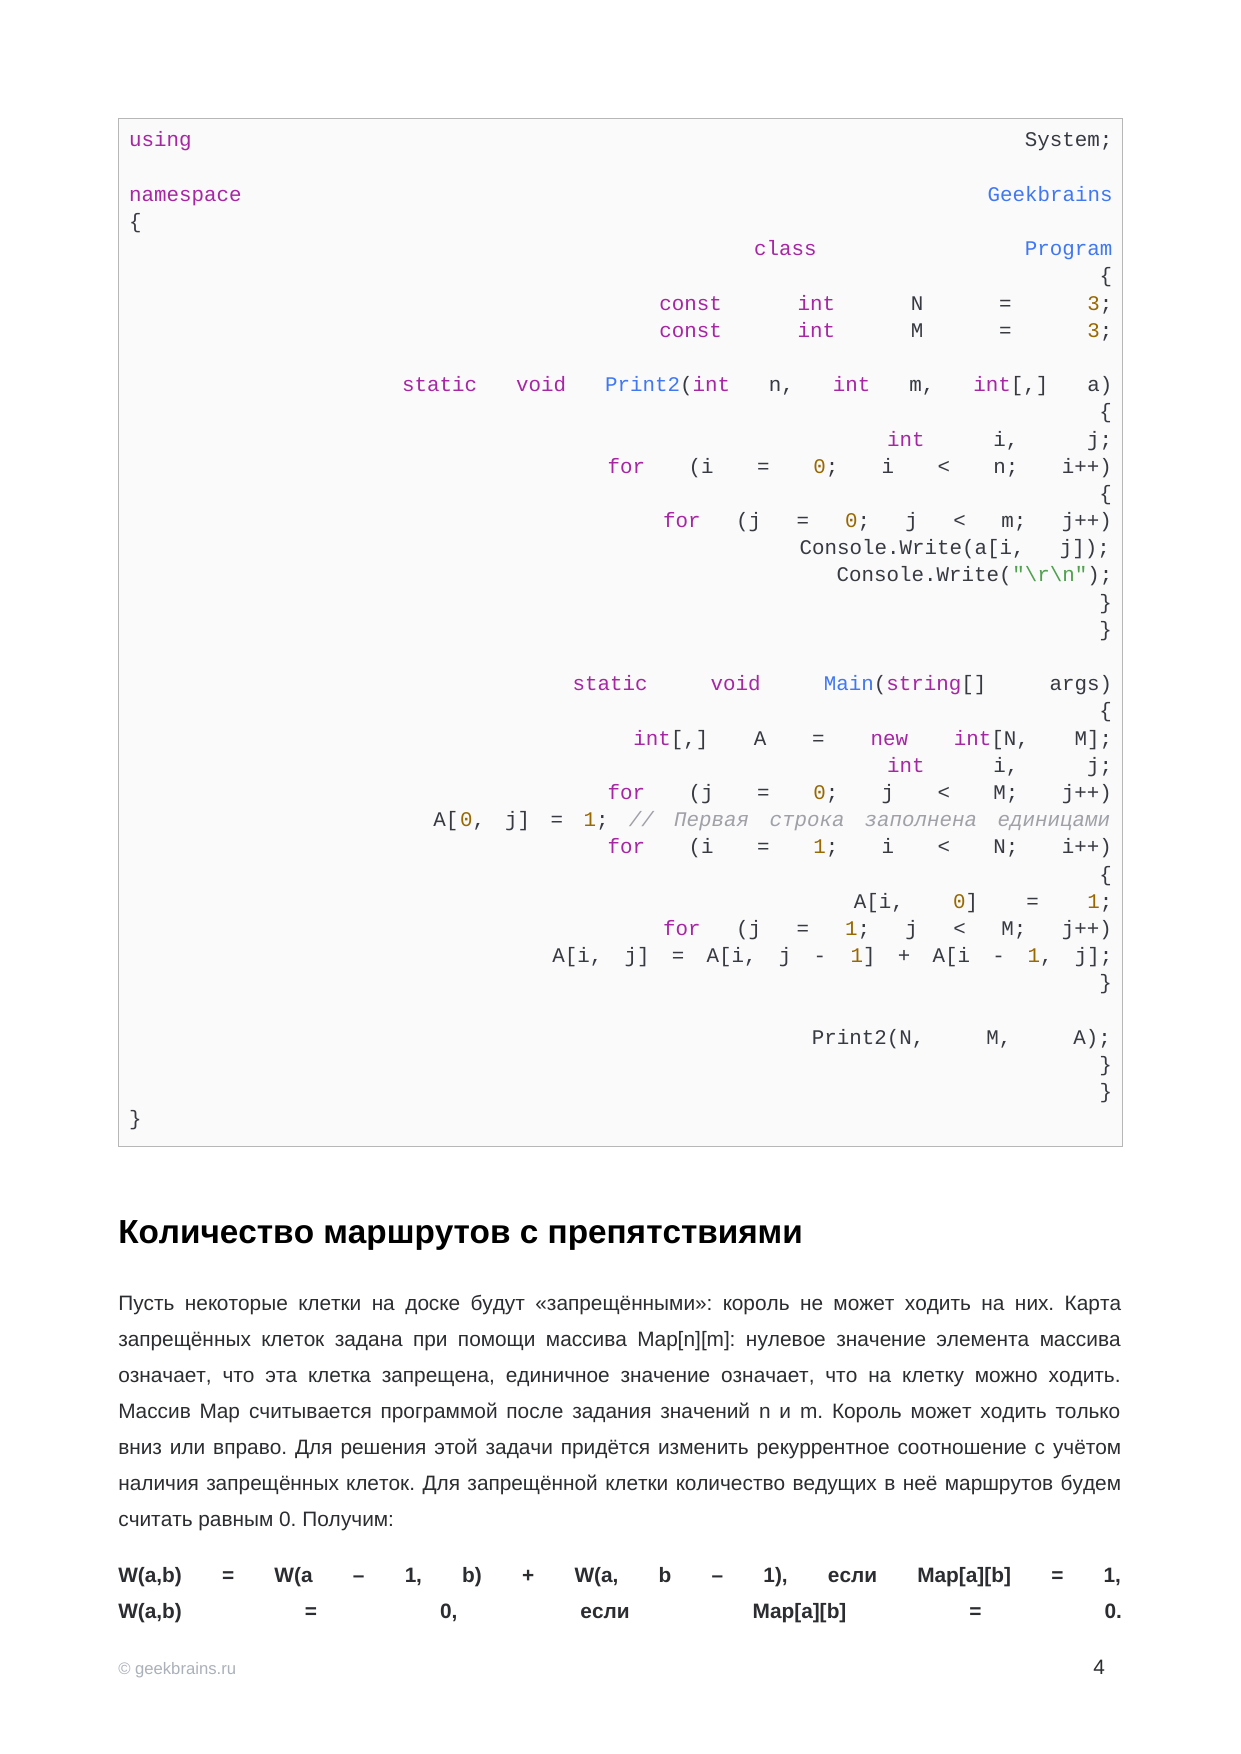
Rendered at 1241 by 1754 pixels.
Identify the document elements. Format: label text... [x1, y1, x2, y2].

text Пусть некоторые клетки на доске будут «запрещёнными»: король не может ходить на них. Карта запрещённых клеток задана при помощи массива Map[n][m]: нулевое значение элемента массива означает, что эта клетка запрещена, единичное значение означает, что на клетку можно ходить. Массив Map считывается программой после задания значений n и m. Король может ходить только вниз или вправо. Для решения этой задачи придётся изменить рекуррентное соотношение с учётом наличия запрещённых клеток. Для запрещённой клетки количество ведущих в неё маршрутов будем считать равным 0. Получим: [118, 1291, 1122, 1531]
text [118, 1563, 1122, 1623]
subtitle Количество маршрутов с препятствиями [118, 1212, 1122, 1251]
table_header using System; namespace Geekbrains { class Program { const int N = 3; const int M = 3; static void Print2(int n, int m, int[,] a) { int i, j; for (i = 0; i < n; i++) { for (j = 0; j < m; j++) Console.Write(a[i, j]); Console.Write("\r\n"); } } static void Main(string[] args) { int[,] A = new int[N, M]; int i, j; for (j = 0; j < M; j++) A[0, j] = 1; // Первая строка заполнена единицами for (i = 1; i < N; i++) { A[i, 0] = 1; for (j = 1; j < M; j++) A[i, j] = A[i, j - 1] + A[i - 1, j]; } Print2(N, M, A); } } } [119, 119, 1122, 1146]
